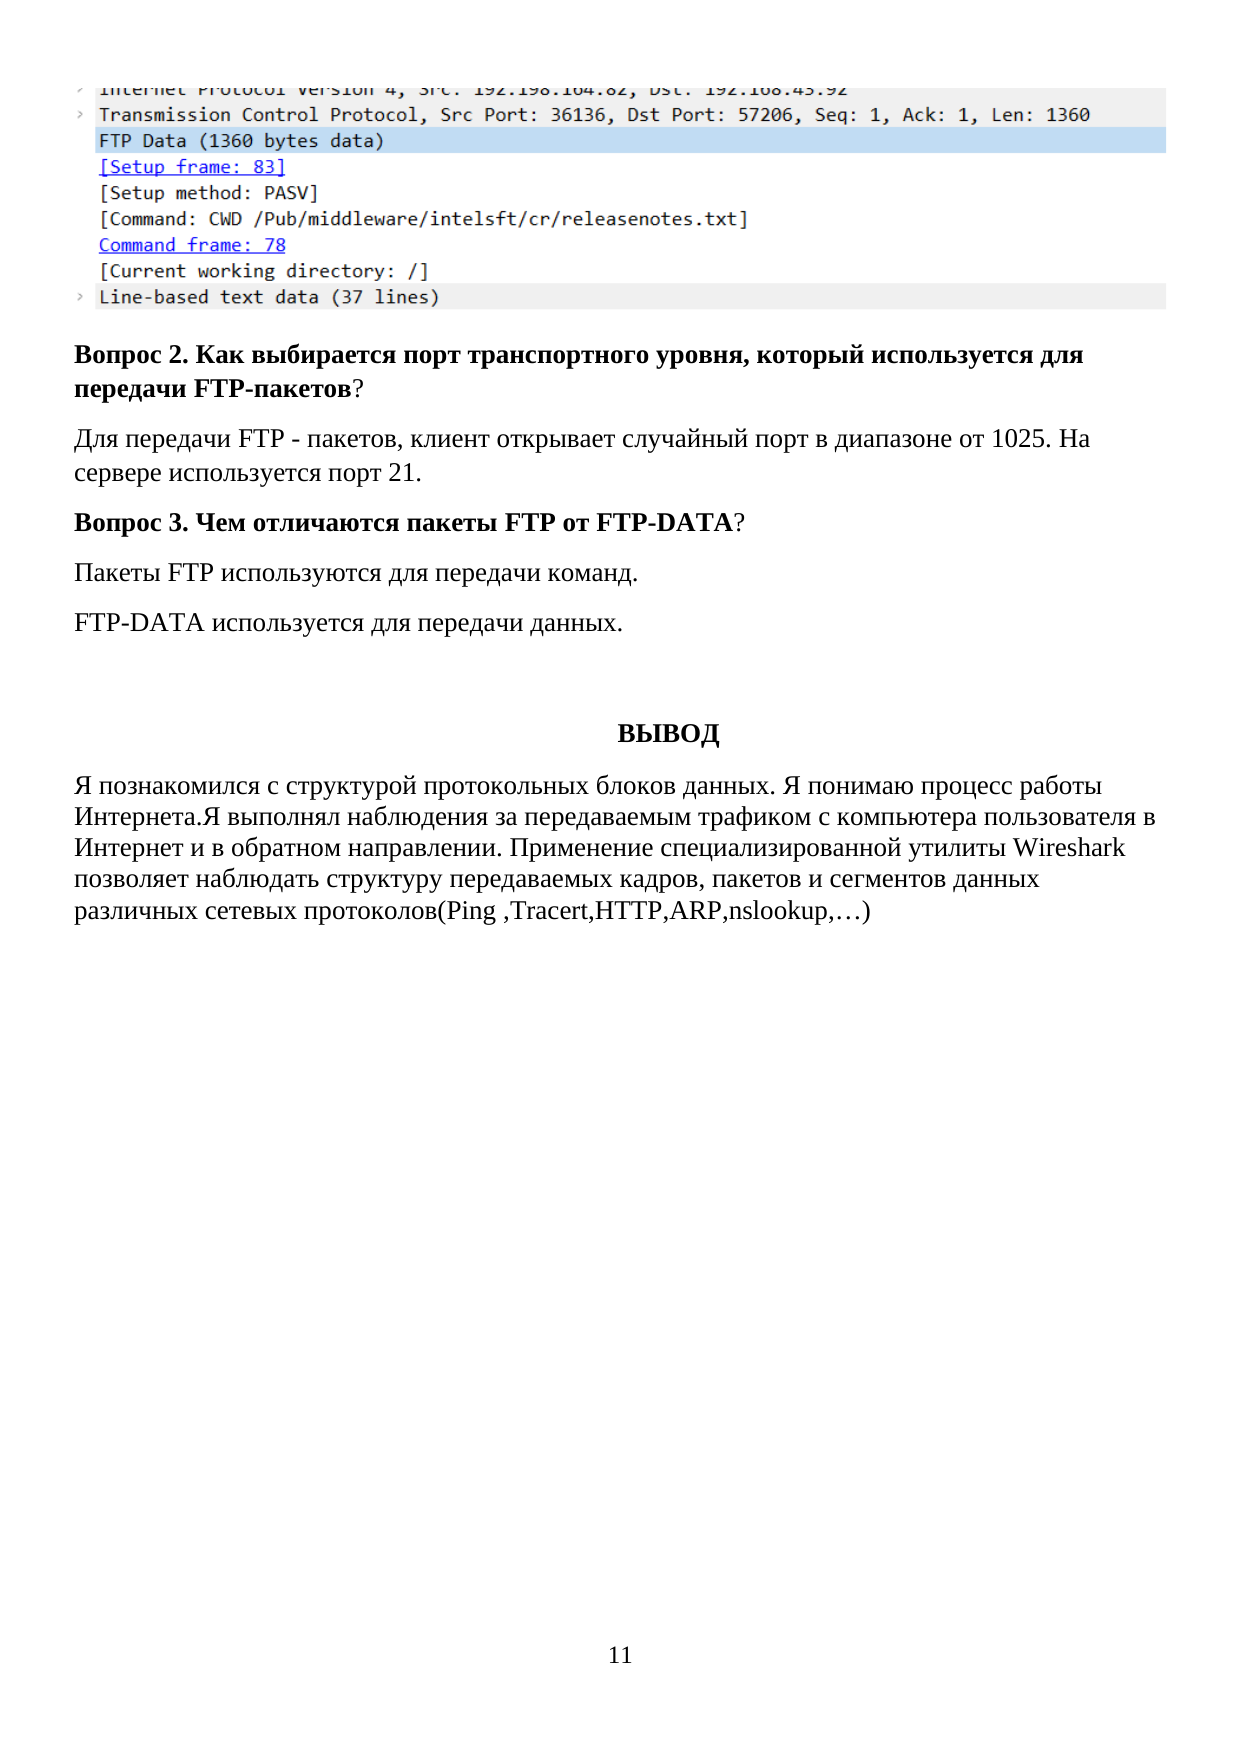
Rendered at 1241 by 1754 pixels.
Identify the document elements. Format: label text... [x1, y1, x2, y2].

text Для передачи FTP - пакетов, клиент открывает случайный порт в диапазоне от 1025. На сервере используется порт 21. [74, 422, 1166, 487]
picture [73, 88, 1167, 320]
text FTP-DATA используется для передачи данных. [74, 606, 1166, 637]
text Пакеты FTP используются для передачи команд. [74, 556, 1166, 587]
text Вопрос 2. Как выбирается порт транспортного уровня, который используется для передачи FTP-пакетов? [74, 338, 1166, 403]
text ВЫВОД [170, 717, 1166, 748]
text Вопрос 3. Чем отличаются пакеты FTP от FTP-DATA? [74, 506, 1166, 537]
text Я познакомился с структурой протокольных блоков данных. Я понимаю процесс работы Интернета.Я выполнял наблюдения за передаваемым трафиком с компьютера пользователя в Интернет и в обратном направлении. Применение специализированной утилиты Wireshark позволяет наблюдать структуру передаваемых кадров, пакетов и сегментов данных различных сетевых протоколов(Ping ,Tracert,HTTP,ARP,nslookup,…) [74, 769, 1166, 925]
